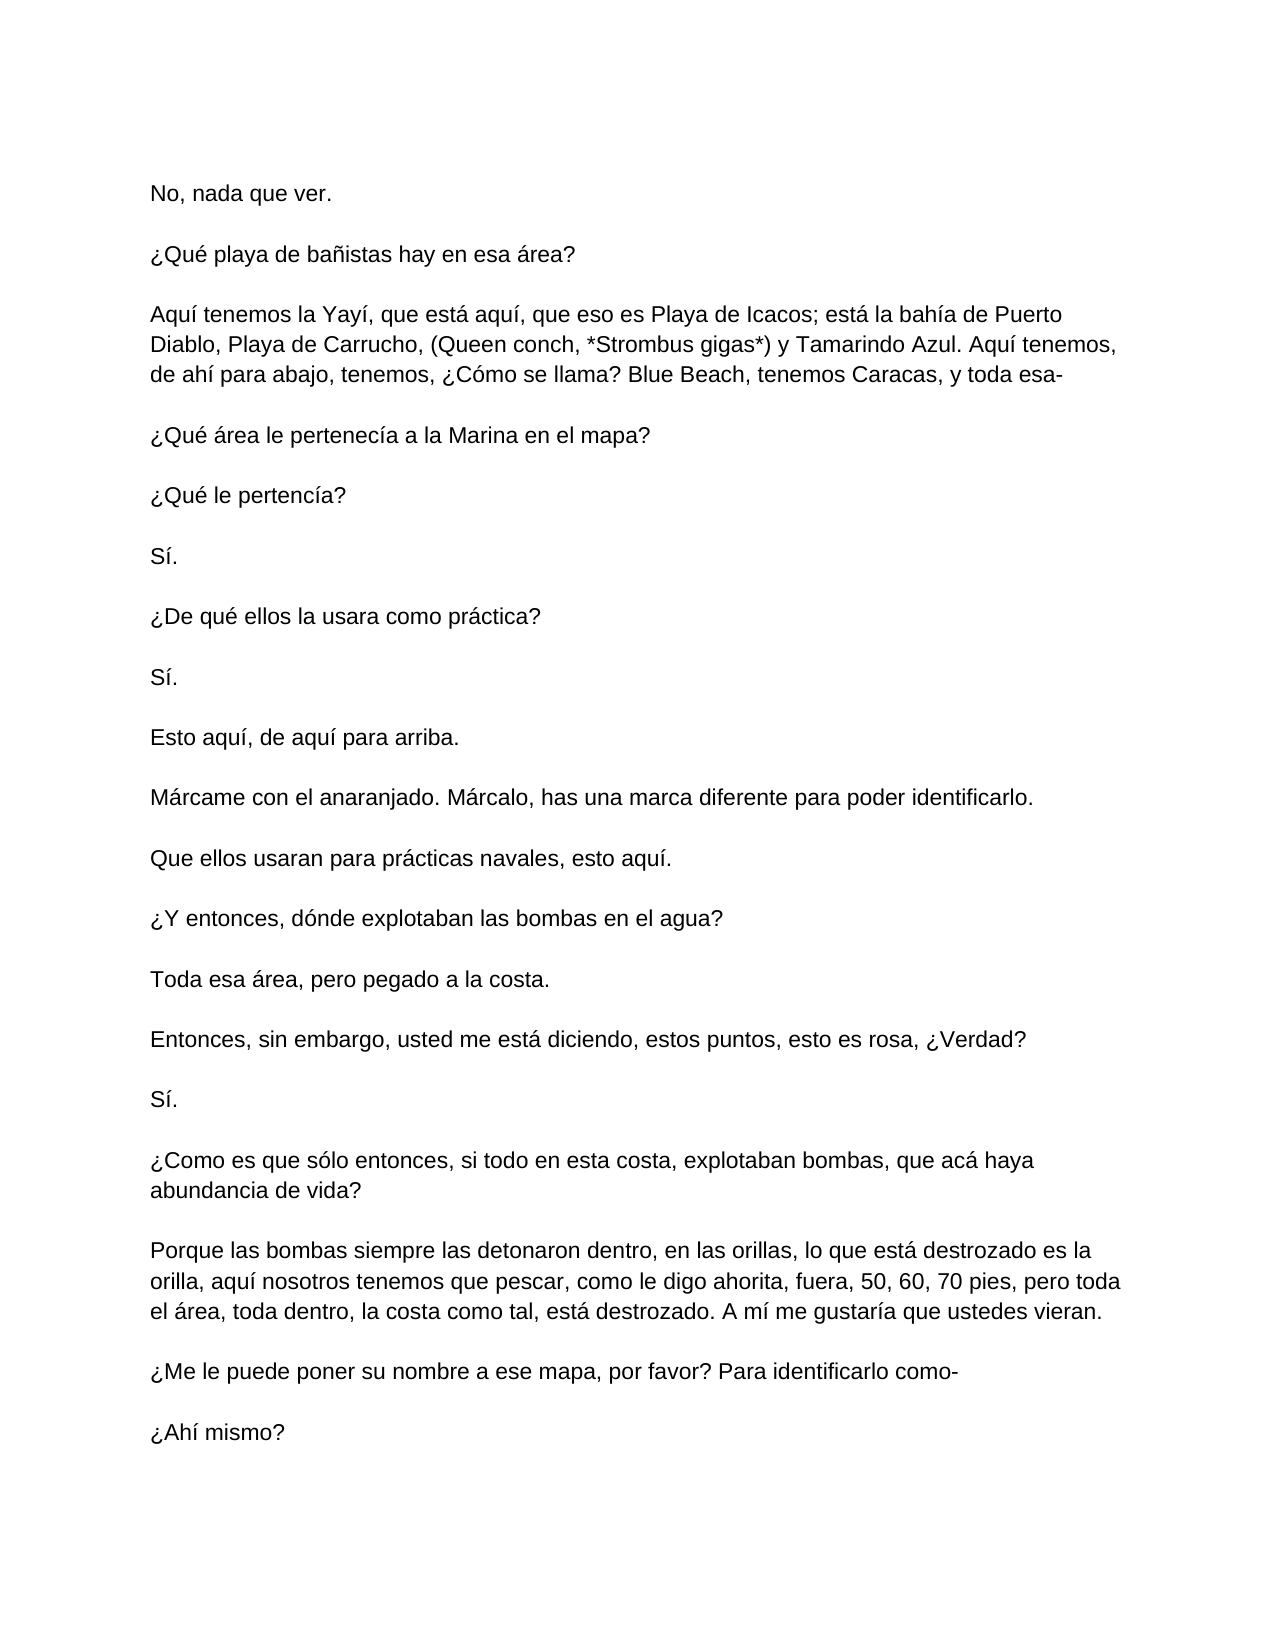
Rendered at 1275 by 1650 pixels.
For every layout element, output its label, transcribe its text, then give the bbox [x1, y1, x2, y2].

text ¿Ahí mismo? [150, 1419, 1125, 1445]
text No, nada que ver. [150, 180, 1125, 207]
text Sí. [150, 1086, 1125, 1113]
text Sí. [150, 663, 1125, 690]
text Sí. [150, 543, 1125, 569]
text ¿Como es que sólo entonces, si todo en esta costa, explotaban bombas, que acá haya abundancia de vida? [150, 1147, 1125, 1203]
text Porque las bombas siempre las detonaron dentro, en las orillas, lo que está destrozado es la orilla, aquí nosotros tenemos que pescar, como le digo ahorita, fuera, 50, 60, 70 pies, pero toda el área, toda dentro, la costa como tal, está destrozado. A mí me gustaría que ustedes vieran. [150, 1237, 1125, 1324]
text Toda esa área, pero pegado a la costa. [150, 966, 1125, 992]
text ¿De qué ellos la usara como práctica? [150, 603, 1125, 629]
text ¿Me le puede poner su nombre a ese mapa, por favor? Para identificarlo como- [150, 1358, 1125, 1385]
text Márcame con el anaranjado. Márcalo, has una marca diferente para poder identificarlo. [150, 784, 1125, 811]
text ¿Qué área le pertenecía a la Marina en el mapa? [150, 422, 1125, 448]
text Que ellos usaran para prácticas navales, esto aquí. [150, 845, 1125, 871]
text ¿Y entonces, dónde explotaban las bombas en el agua? [150, 905, 1125, 932]
text ¿Qué le pertencía? [150, 482, 1125, 509]
text Aquí tenemos la Yayí, que está aquí, que eso es Playa de Icacos; está la bahía de Puerto Diablo, Playa de Carrucho, (Queen conch, *Strombus gigas*) y Tamarindo Azul. Aquí tenemos, de ahí para abajo, tenemos, ¿Cómo se llama? Blue Beach, tenemos Caracas, y toda esa- [150, 301, 1125, 388]
text Entonces, sin embargo, usted me está diciendo, estos puntos, esto es rosa, ¿Verdad? [150, 1026, 1125, 1052]
text ¿Qué playa de bañistas hay en esa área? [150, 241, 1125, 267]
text Esto aquí, de aquí para arriba. [150, 724, 1125, 750]
